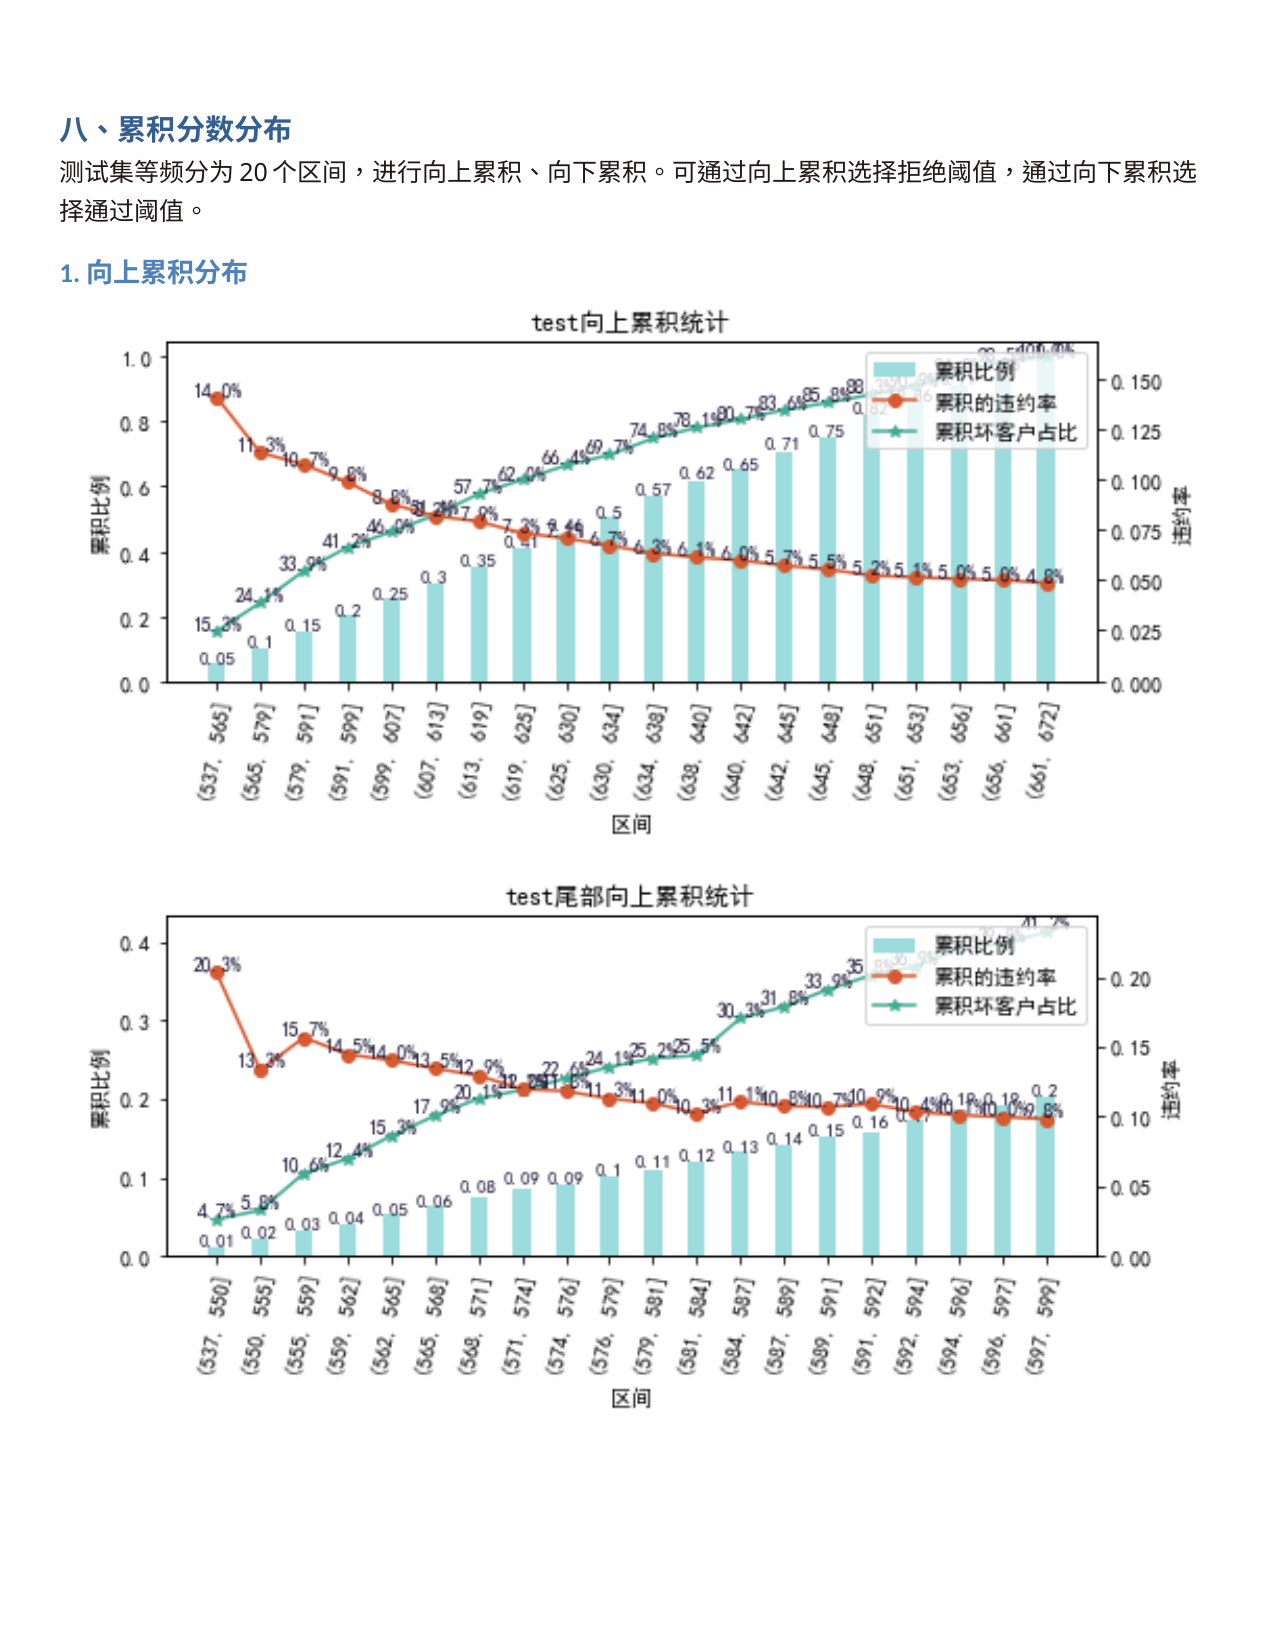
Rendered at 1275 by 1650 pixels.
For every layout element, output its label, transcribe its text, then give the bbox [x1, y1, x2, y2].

subtitle 八、累积分数分布 [59, 109, 1216, 149]
text 测试集等频分为20个区间，进行向上累积、向下累积。可通过向上累积选择拒绝阈值，通过向下累积选择通过阈值。 [59, 155, 1216, 228]
picture [77, 871, 1195, 1423]
subtitle 1. 向上累积分布 [59, 254, 1216, 291]
picture [77, 296, 1205, 847]
